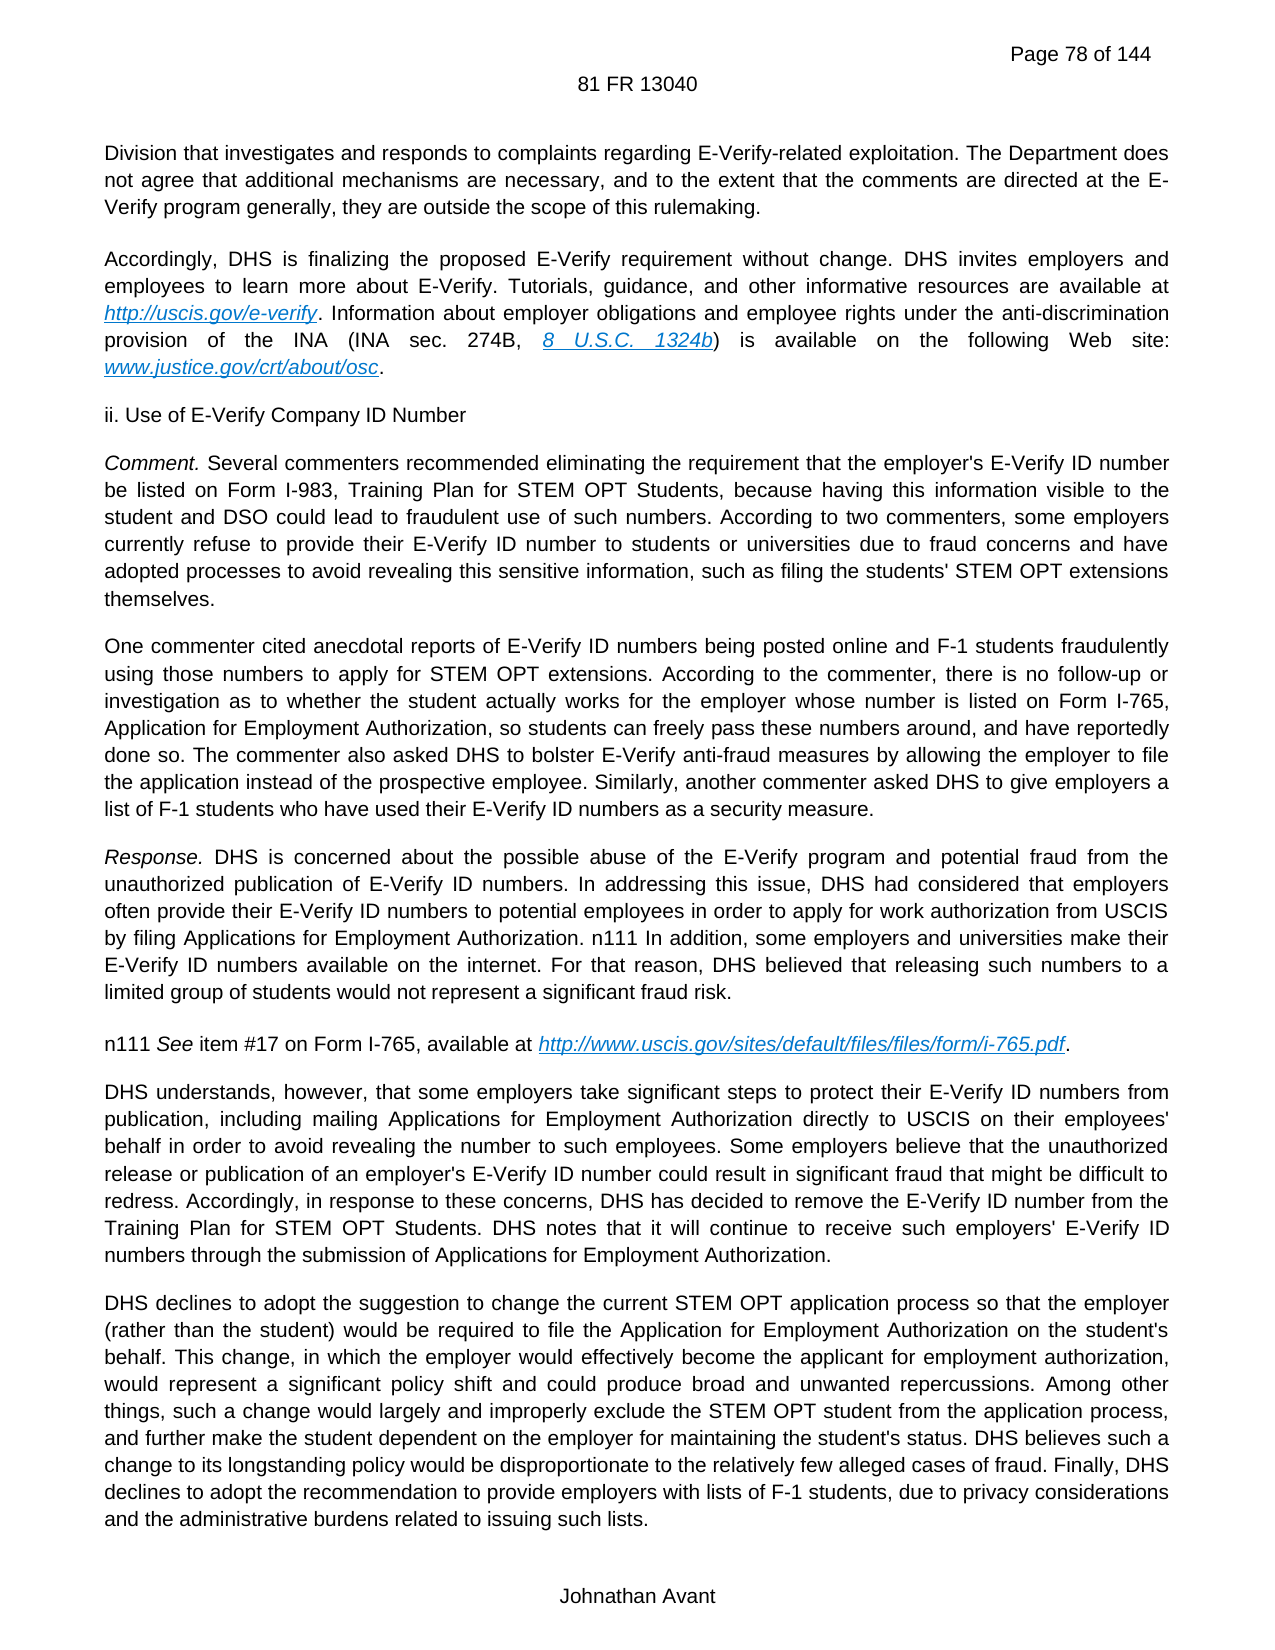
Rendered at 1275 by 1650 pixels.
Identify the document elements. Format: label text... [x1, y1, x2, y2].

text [104, 137, 1171, 219]
text DHS understands, however, that some employers take significant steps to protect their E-Verify ID numbers from publication, including mailing Applications for Employment Authorization directly to USCIS on their employees' behalf in order to avoid revealing the number to such employees. Some employers believe that the unauthorized release or publication of an employer's E-Verify ID number could result in significant fraud that might be difficult to redress. Accordingly, in response to these concerns, DHS has decided to remove the E-Verify ID number from the Training Plan for STEM OPT Students. DHS notes that it will continue to receive such employers' E-Verify ID numbers through the submission of Applications for Employment Authorization. [104, 1077, 1171, 1267]
text Response. DHS is concerned about the possible abuse of the E-Verify program and potential fraud from the unauthorized publication of E-Verify ID numbers. In addressing this issue, DHS had considered that employers often provide their E-Verify ID numbers to potential employees in order to apply for work authorization from USCIS by filing Applications for Employment Authorization. n111 In addition, some employers and universities make their E-Verify ID numbers available on the internet. For that reason, DHS believed that releasing such numbers to a limited group of students would not represent a significant fraud risk. [104, 842, 1171, 1004]
text Accordingly, DHS is finalizing the proposed E-Verify requirement without change. DHS invites employers and employees to learn more about E-Verify. Tutorials, guidance, and other informative resources are available at http://uscis.gov/e-verify. Information about employer obligations and employee rights under the anti-discrimination provision of the INA (INA sec. 274B, 8 U.S.C. 1324b) is available on the following Web site: www.justice.gov/crt/about/osc. [104, 244, 1171, 379]
text DHS declines to adopt the suggestion to change the current STEM OPT application process so that the employer (rather than the student) would be required to file the Application for Employment Authorization on the student's behalf. This change, in which the employer would effectively become the applicant for employment authorization, would represent a significant policy shift and could produce broad and unwanted repercussions. Among other things, such a change would largely and improperly exclude the STEM OPT student from the application process, and further make the student dependent on the employer for maintaining the student's status. DHS believes such a change to its longstanding policy would be disproportionate to the relatively few alleged cases of fraud. Finally, DHS declines to adopt the recommendation to provide employers with lists of F-1 students, due to privacy considerations and the administrative burdens related to issuing such lists. [104, 1287, 1171, 1531]
text One commenter cited anecdotal reports of E-Verify ID numbers being posted online and F-1 students fraudulently using those numbers to apply for STEM OPT extensions. According to the commenter, there is no follow-up or investigation as to whether the student actually works for the employer whose number is listed on Form I-765, Application for Employment Authorization, so students can freely pass these numbers around, and have reportedly done so. The commenter also asked DHS to bolster E-Verify anti-fraud measures by allowing the employer to file the application instead of the prospective employee. Similarly, another commenter asked DHS to give employers a list of F-1 students who have used their E-Verify ID numbers as a security measure. [104, 631, 1171, 821]
text n111 See item #17 on Form I-765, available at http://www.uscis.gov/sites/default/files/files/form/i-765.pdf. [104, 1029, 1171, 1056]
text Comment. Several commenters recommended eliminating the requirement that the employer's E-Verify ID number be listed on Form I-983, Training Plan for STEM OPT Students, because having this information visible to the student and DSO could lead to fraudulent use of such numbers. According to two commenters, some employers currently refuse to provide their E-Verify ID number to students or universities due to fraud concerns and have adopted processes to avoid revealing this sensitive information, such as filing the students' STEM OPT extensions themselves. [104, 448, 1171, 610]
text ii. Use of E-Verify Company ID Number [104, 400, 1171, 427]
